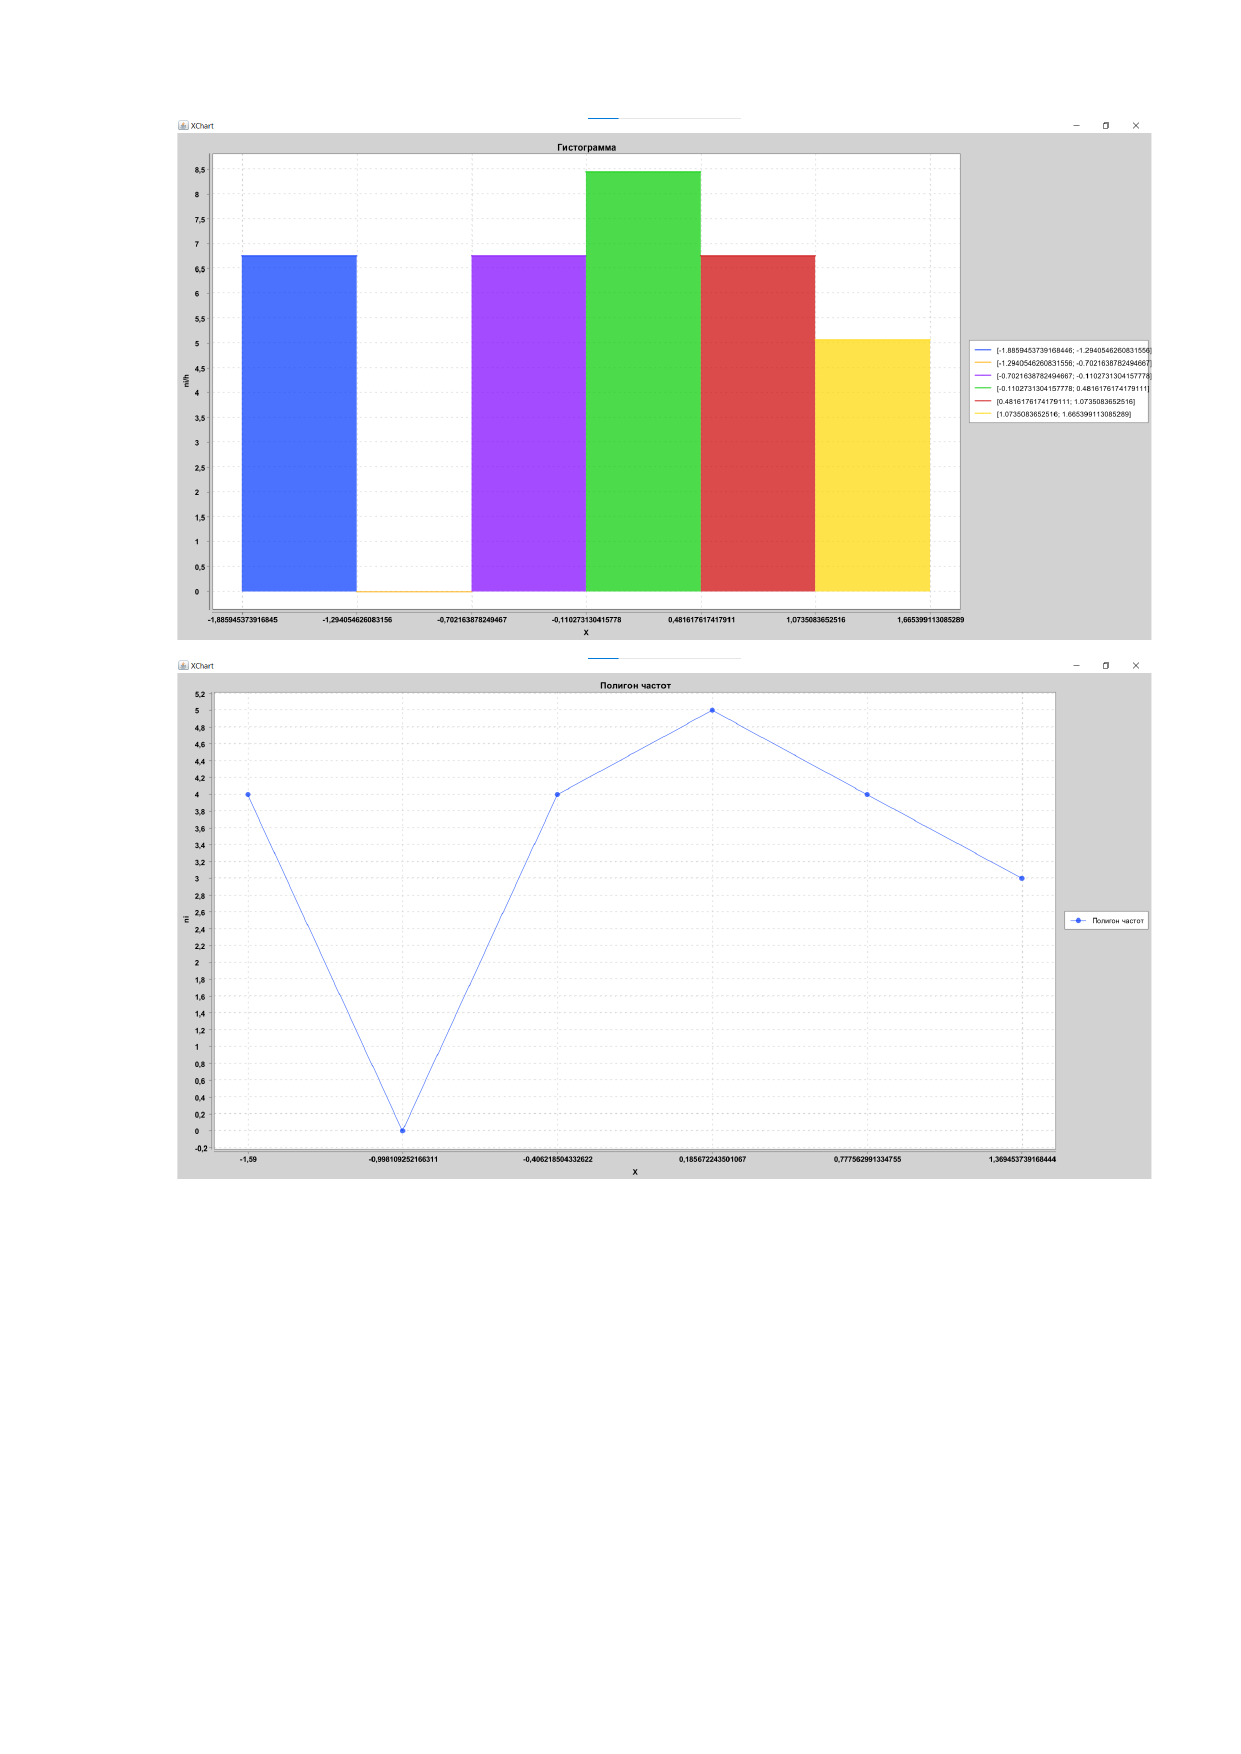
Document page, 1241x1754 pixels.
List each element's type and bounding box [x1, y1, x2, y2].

picture [177, 658, 1152, 1179]
picture [177, 118, 1152, 640]
